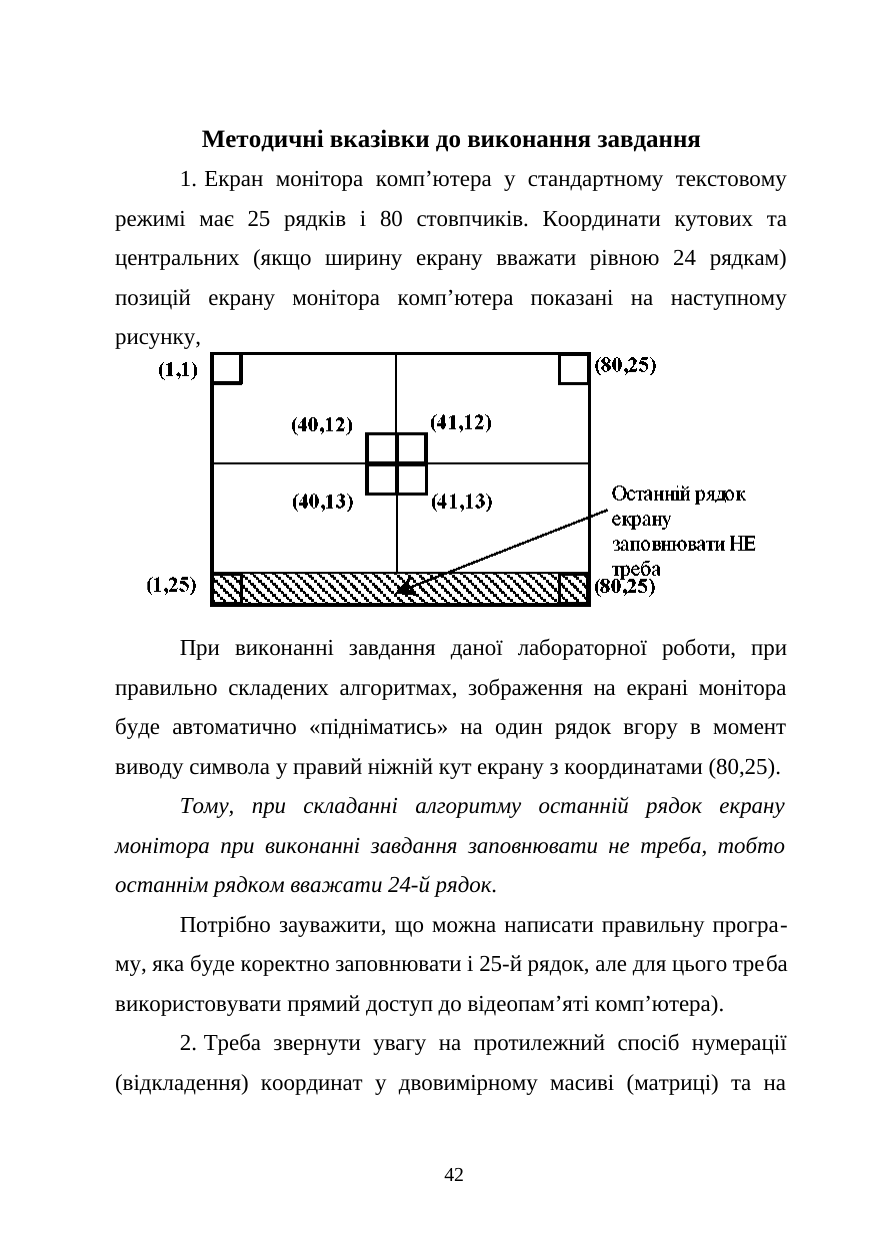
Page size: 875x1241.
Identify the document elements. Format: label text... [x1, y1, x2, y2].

text При виконанні завдання даної лабораторної роботи, при правильно складених алгоритмах, зображення на екрані монітора буде автоматично «підніматись» на один рядок вгору в момент виводу символа у правий ніжній кут екрану з координатами (80,25). [115, 624, 788, 782]
text Методичні вказівки до виконання завдання [115, 116, 788, 155]
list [115, 1019, 788, 1098]
list Екран монітора комп’ютера у стандартному текстовому режимі має 25 рядків і 80 стовпчиків. Координати кутових та центральних (якщо ширину екрану вважати рівною 24 рядкам) позицій екрану монітора комп’ютера показані на наступному рисунку, [115, 155, 788, 352]
text Потрібно зауважити, що можна написати правильну програму, яка буде коректно заповнювати і 25-й рядок, але для цього треба використовувати прямий доступ до відеопам’яті комп’ютера). [115, 901, 788, 1019]
text Тому, при складанні алгоритму останній рядок екрану монітора при виконанні завдання заповнювати не треба, тобто останнім рядком вважати 24-й рядок. [115, 782, 788, 901]
picture [147, 352, 756, 622]
